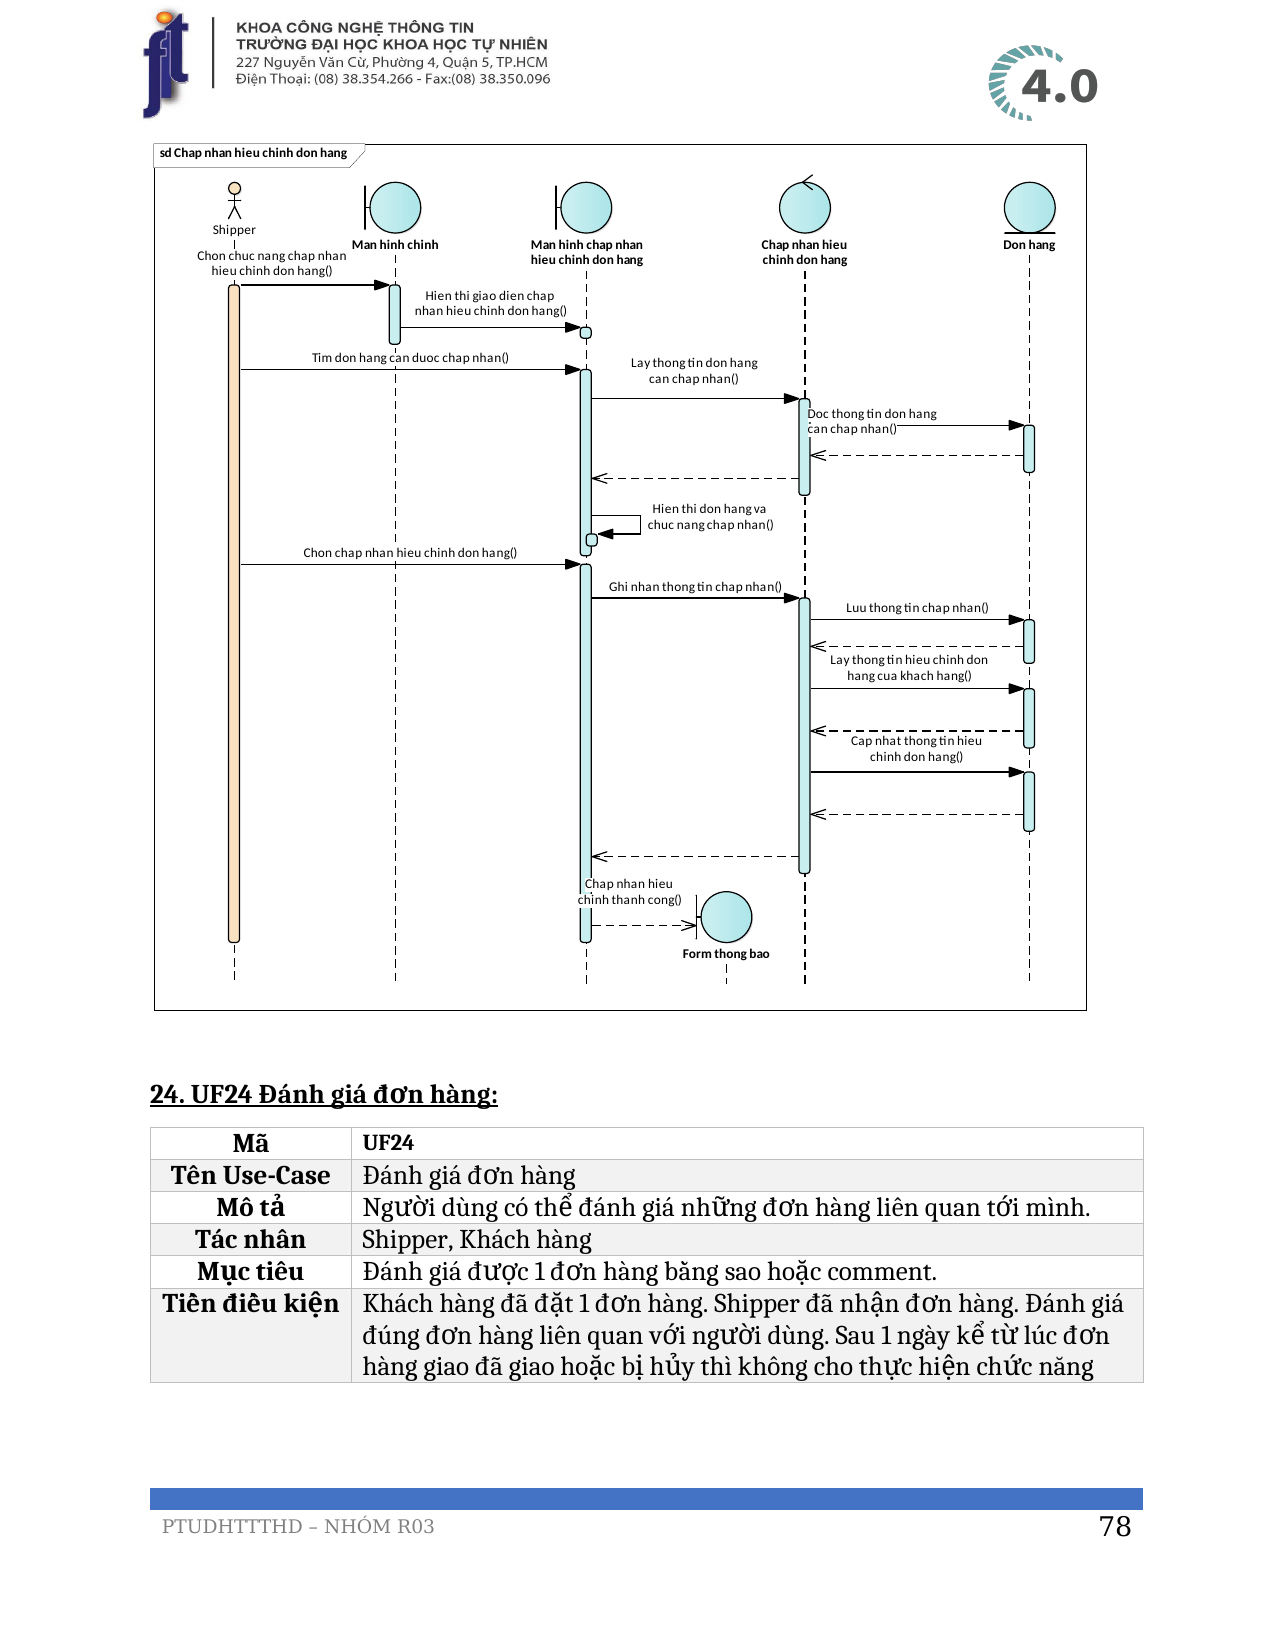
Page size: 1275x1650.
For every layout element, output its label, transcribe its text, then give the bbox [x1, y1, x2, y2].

table_cell Mô tả [151, 1192, 351, 1223]
table_cell Tiền điều kiện [151, 1289, 351, 1382]
table_cell Đánh giá đơn hàng [352, 1160, 1143, 1191]
picture [962, 38, 1125, 128]
table_cell Mục tiêu [151, 1256, 351, 1287]
table_cell Người dùng có thể đánh giá những đơn hàng liên quan tới mình. [352, 1192, 1143, 1223]
picture [120, 2, 583, 139]
table_header Mã [151, 1128, 351, 1159]
table_cell Đánh giá được 1 đơn hàng bằng sao hoặc comment. [352, 1256, 1143, 1287]
table_cell Tác nhân [151, 1224, 351, 1255]
table_cell Shipper, Khách hàng [352, 1224, 1143, 1255]
text 24. UF24 Đánh giá đơn hàng: [150, 1079, 1144, 1110]
table_cell Tên Use-Case [151, 1160, 351, 1191]
table_header UF24 [352, 1128, 1143, 1159]
